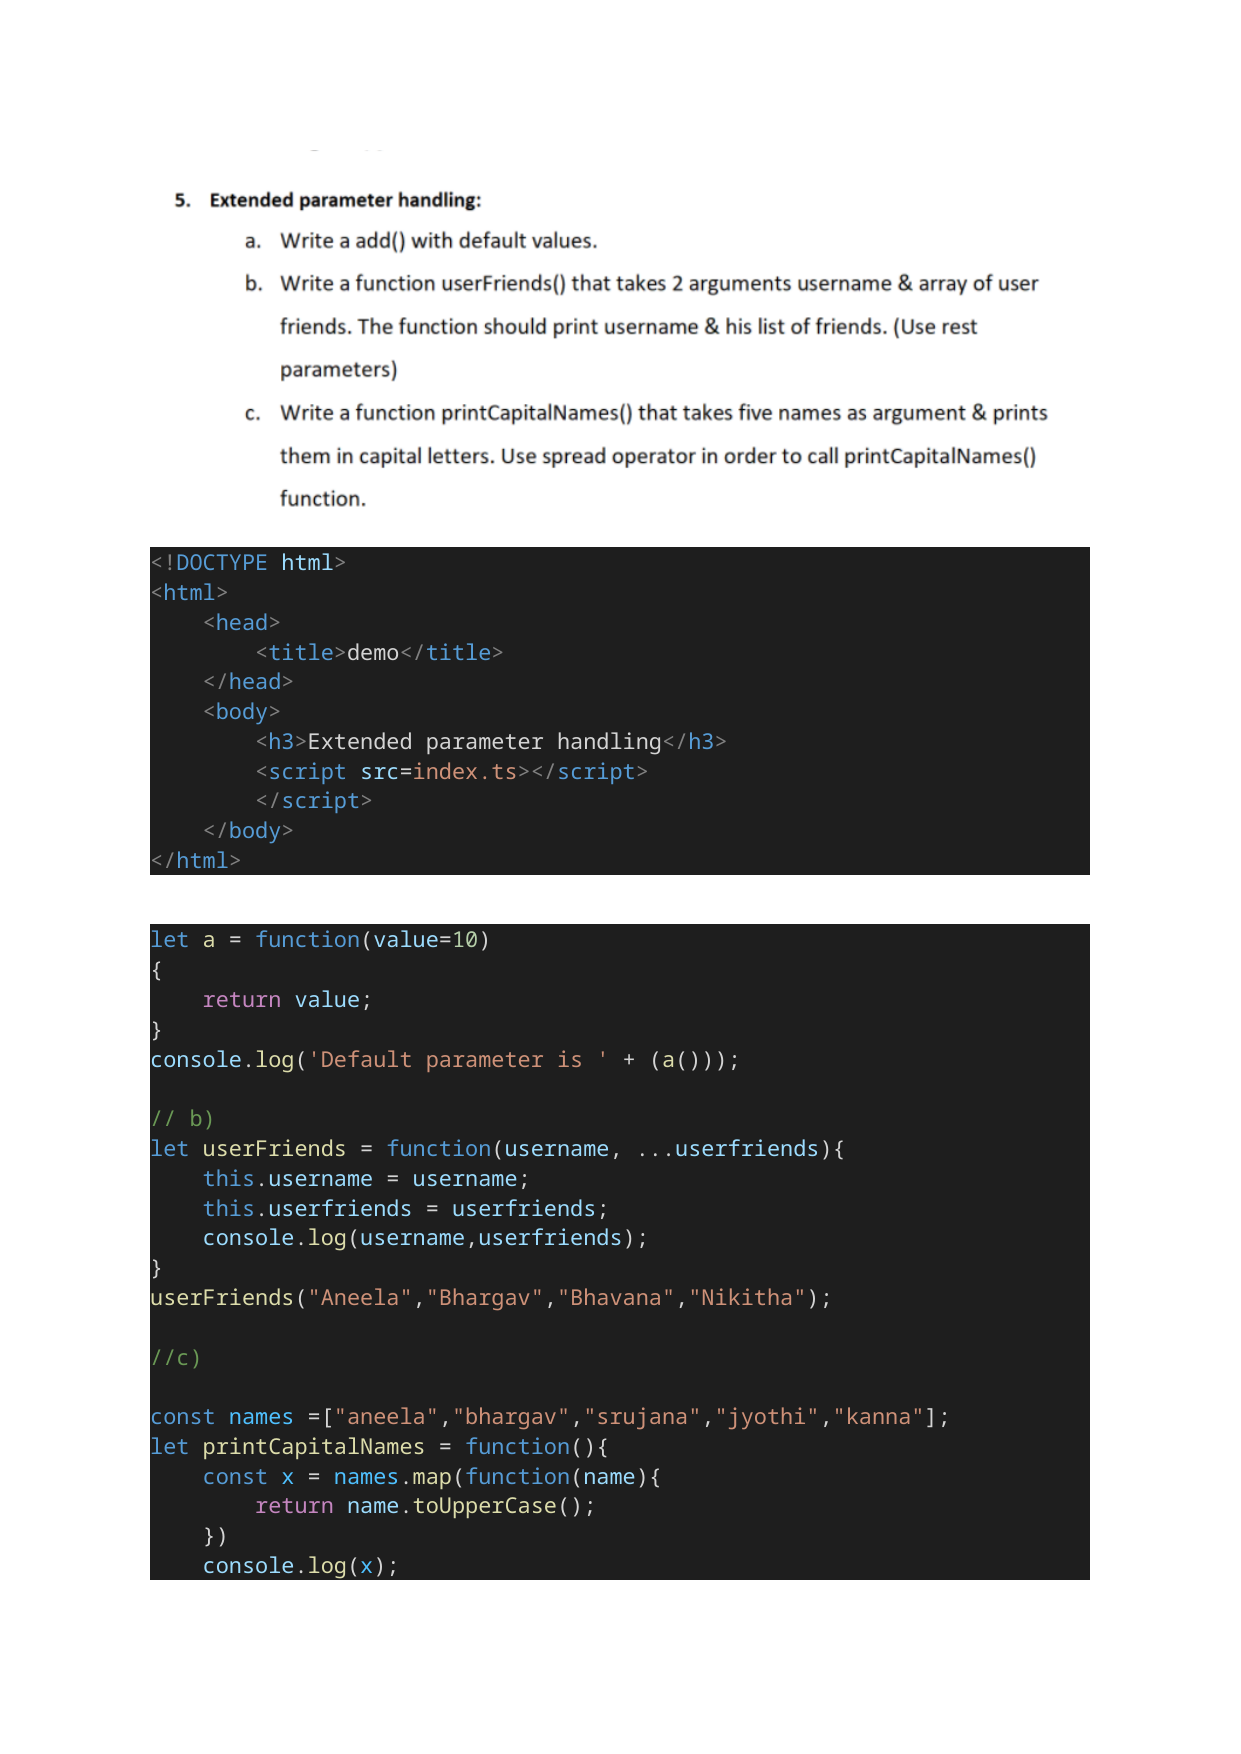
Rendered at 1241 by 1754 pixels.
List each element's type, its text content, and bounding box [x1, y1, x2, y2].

text } [150, 1014, 1090, 1043]
text } [150, 1252, 1090, 1282]
text <html> [150, 577, 1090, 607]
text this.username = username; [150, 1163, 1090, 1192]
text }) [150, 1520, 1090, 1550]
text let printCapitalNames = function(){ [150, 1431, 1090, 1461]
text console.log('Default parameter is ' + (a())); [150, 1043, 1090, 1073]
text // b) [150, 1103, 1090, 1133]
text { [150, 954, 1090, 984]
text </script> [150, 785, 1090, 815]
text return value; [150, 984, 1090, 1014]
text </html> [150, 845, 1090, 875]
text console.log(username,userfriends); [150, 1222, 1090, 1252]
text return name.toUpperCase(); [150, 1490, 1090, 1520]
picture [150, 150, 1091, 529]
text </head> [150, 666, 1090, 696]
text //c) [150, 1341, 1090, 1371]
text <body> [150, 696, 1090, 726]
text console.log(x); [150, 1550, 1090, 1580]
text const names =["aneela","bhargav","srujana","jyothi","kanna"]; [150, 1401, 1090, 1431]
text </body> [150, 815, 1090, 845]
text let userFriends = function(username, ...userfriends){ [150, 1133, 1090, 1163]
text userFriends("Aneela","Bhargav","Bhavana","Nikitha"); [150, 1282, 1090, 1312]
text <h3>Extended parameter handling</h3> [150, 726, 1090, 756]
text <title>demo</title> [150, 636, 1090, 666]
text <head> [150, 607, 1090, 636]
text let a = function(value=10) [150, 924, 1090, 954]
text this.userfriends = userfriends; [150, 1192, 1090, 1222]
text <!DOCTYPE html> [150, 547, 1090, 577]
text const x = names.map(function(name){ [150, 1461, 1090, 1490]
text <script src=index.ts></script> [150, 756, 1090, 785]
